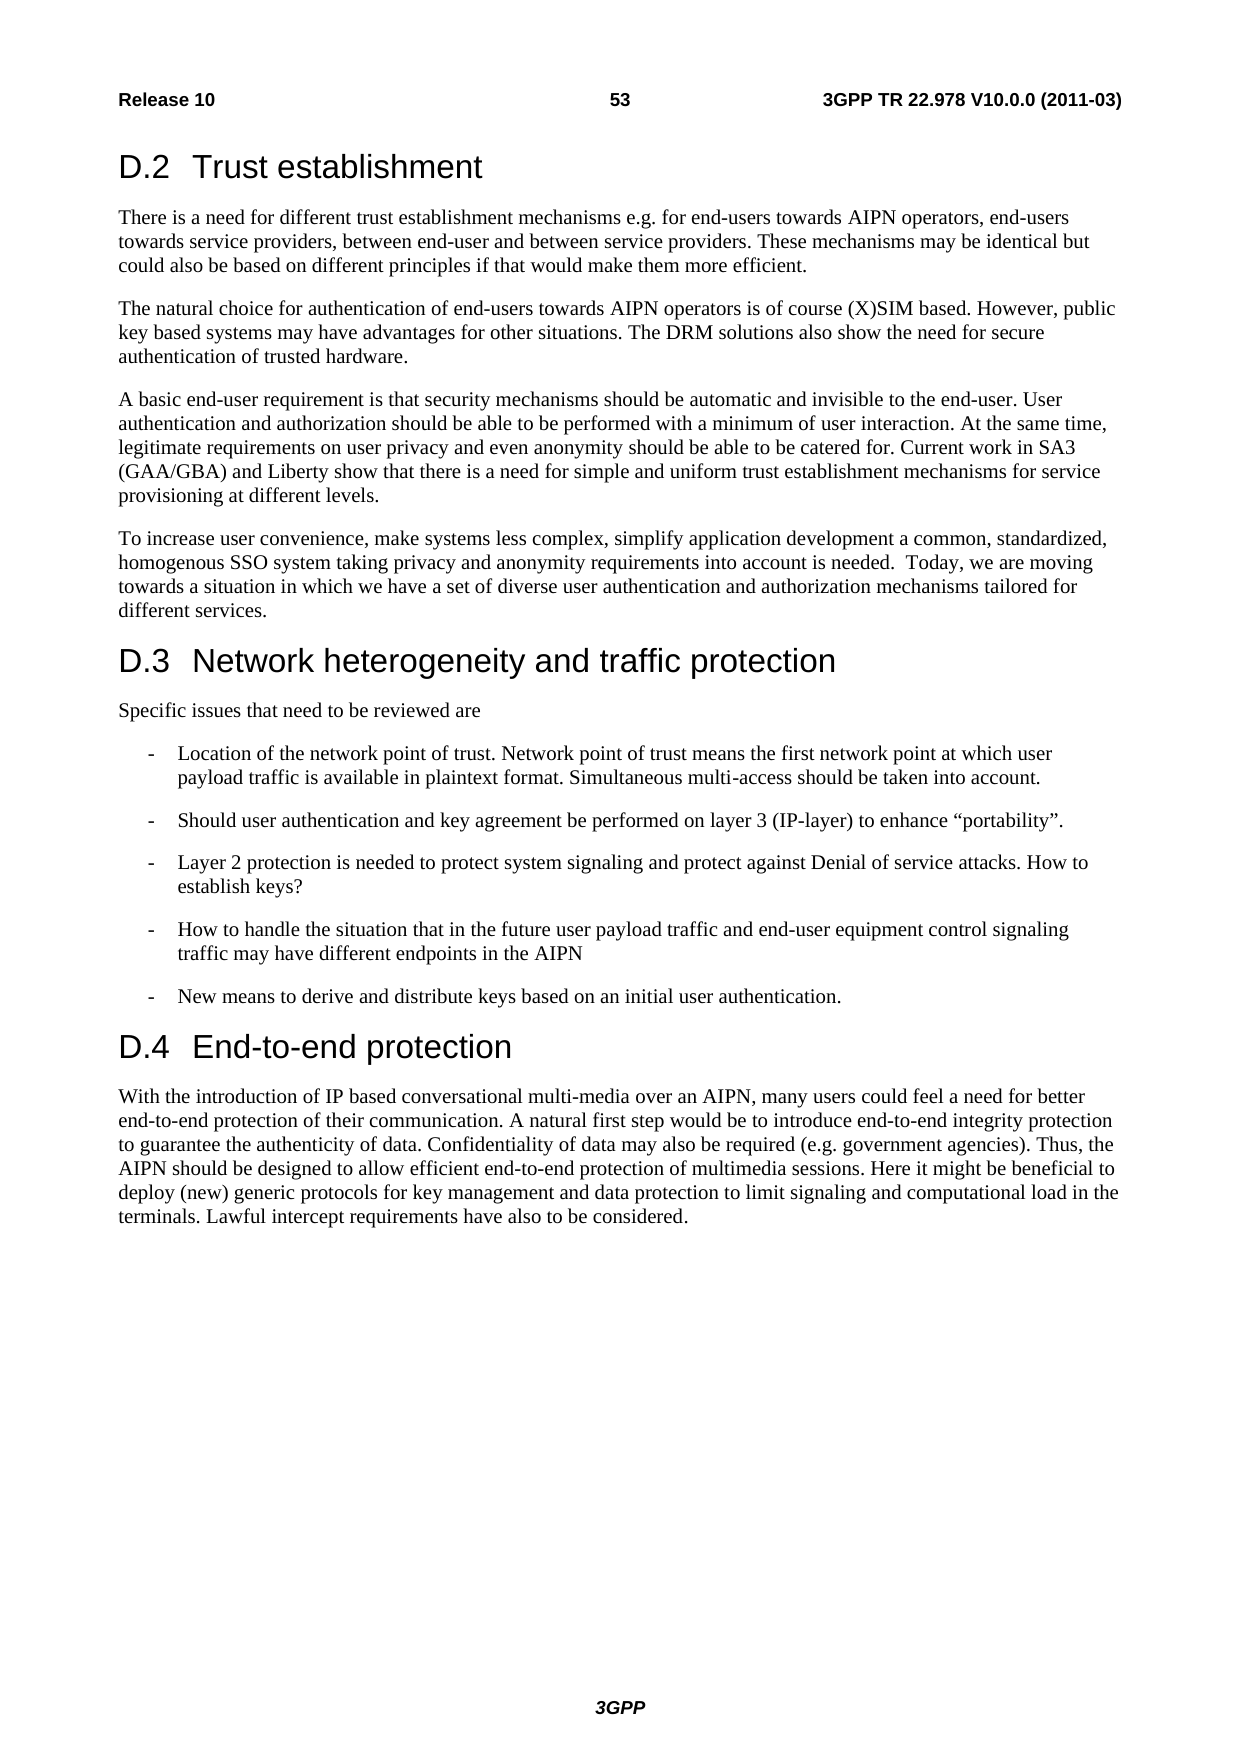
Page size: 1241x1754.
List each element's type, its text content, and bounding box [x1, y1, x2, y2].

text There is a need for different trust establishment mechanisms e.g. for end-users towards AIPN operators, end-users towards service providers, between end-user and between service providers. These mechanisms may be identical but could also be based on different principles if that would make them more efficient. [118, 205, 1122, 277]
text - Should user authentication and key agreement be performed on layer 3 (IP-layer) to enhance “portability”. [148, 807, 1122, 832]
text - How to handle the situation that in the future user payload traffic and end-user equipment control signaling traffic may have different endpoints in the AIPN [148, 917, 1122, 965]
text The natural choice for authentication of end-users towards AIPN operators is of course (X)SIM based. However, public key based systems may have advantages for other situations. The DRM solutions also show the need for secure authentication of trusted hardware. [118, 296, 1122, 368]
text A basic end-user requirement is that security mechanisms should be automatic and invisible to the end-user. User authentication and authorization should be able to be performed with a minimum of user interaction. At the same time, legitimate requirements on user privacy and even anonymity should be able to be catered for. Current work in SA3 (GAA/GBA) and Liberty show that there is a need for simple and uniform trust establishment mechanisms for service provisioning at different levels. [118, 387, 1122, 507]
text - Layer 2 protection is needed to protect system signaling and protect against Denial of service attacks. How to establish keys? [148, 850, 1122, 898]
text With the introduction of IP based conversational multi-media over an AIPN, many users could feel a need for better end-to-end protection of their communication. A natural first step would be to introduce end-to-end integrity protection to guarantee the authenticity of data. Confidentiality of data may also be required (e.g. government agencies). Thus, the AIPN should be designed to allow efficient end-to-end protection of multimedia sessions. Here it might be beneficial to deploy (new) generic protocols for key management and data protection to limit signaling and computational load in the terminals. Lawful intercept requirements have also to be considered. [118, 1084, 1122, 1228]
text - Location of the network point of trust. Network point of trust means the first network point at which user payload traffic is available in plaintext format. Simultaneous multi-access should be taken into account. [148, 741, 1122, 789]
subtitle D.2 Trust establishment [118, 147, 1122, 186]
text To increase user convenience, make systems less complex, simplify application development a common, standardized, homogenous SSO system taking privacy and anonymity requirements into account is needed. Today, we are moving towards a situation in which we have a set of diverse user authentication and authorization mechanisms tailored for different services. [118, 526, 1122, 622]
subtitle D.4 End-to-end protection [118, 1027, 1122, 1065]
subtitle D.3 Network heterogeneity and traffic protection [118, 641, 1122, 679]
text Specific issues that need to be reviewed are [118, 698, 1122, 722]
text - New means to derive and distribute keys based on an initial user authentication. [148, 984, 1122, 1008]
